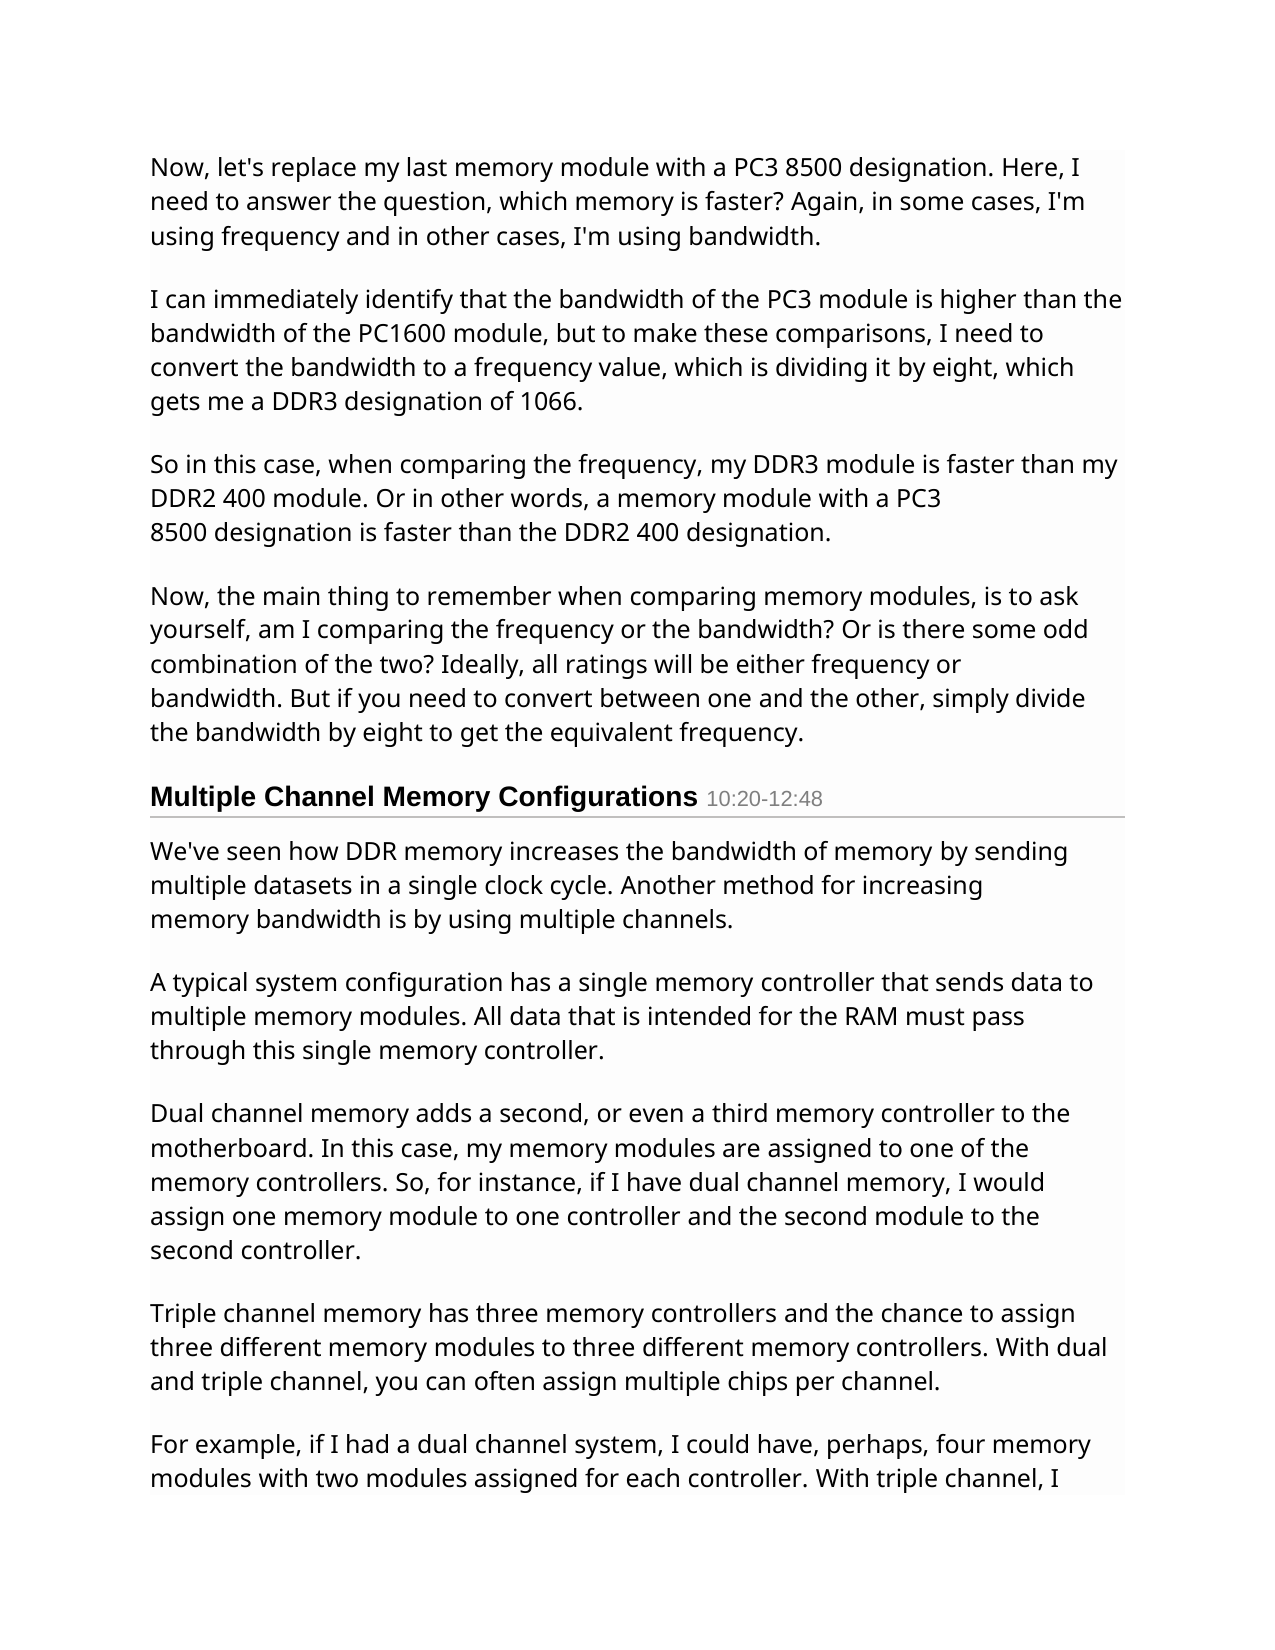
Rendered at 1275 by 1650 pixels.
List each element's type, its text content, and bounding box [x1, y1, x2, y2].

text So in this case, when comparing the frequency, my DDR3 module is faster than my DDR2 400 module. Or in other words, a memory module with a PC3 8500 designation is faster than the DDR2 400 designation. [150, 447, 1125, 549]
text Now, the main thing to remember when comparing memory modules, is to ask yourself, am I comparing the frequency or the bandwidth? Or is there some odd combination of the two? Ideally, all ratings will be either frequency or bandwidth. But if you need to convert between one and the other, simply divide the bandwidth by eight to get the equivalent frequency. [150, 578, 1125, 748]
text Dual channel memory adds a second, or even a third memory controller to the motherboard. In this case, my memory modules are assigned to one of the memory controllers. So, for instance, if I have dual channel memory, I would assign one memory module to one controller and the second module to the second controller. [150, 1096, 1125, 1266]
text Now, let's replace my last memory module with a PC3 8500 designation. Here, I need to answer the question, which memory is faster? Again, in some cases, I'm using frequency and in other cases, I'm using bandwidth. [150, 150, 1125, 252]
text Triple channel memory has three memory controllers and the chance to assign three different memory modules to three different memory controllers. With dual and triple channel, you can often assign multiple chips per channel. [150, 1296, 1125, 1398]
text I can immediately identify that the bandwidth of the PC3 module is higher than the bandwidth of the PC1600 module, but to make these comparisons, I need to convert the bandwidth to a frequency value, which is dividing it by eight, which gets me a DDR3 designation of 1066. [150, 281, 1125, 418]
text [150, 1427, 1125, 1495]
text Multiple Channel Memory Configurations 10:20-12:48 [150, 780, 1125, 816]
text A typical system configuration has a single memory controller that sends data to multiple memory modules. All data that is intended for the RAM must pass through this single memory controller. [150, 965, 1125, 1067]
text We've seen how DDR memory increases the bandwidth of memory by sending multiple datasets in a single clock cycle. Another method for increasing memory bandwidth is by using multiple channels. [150, 833, 1125, 936]
